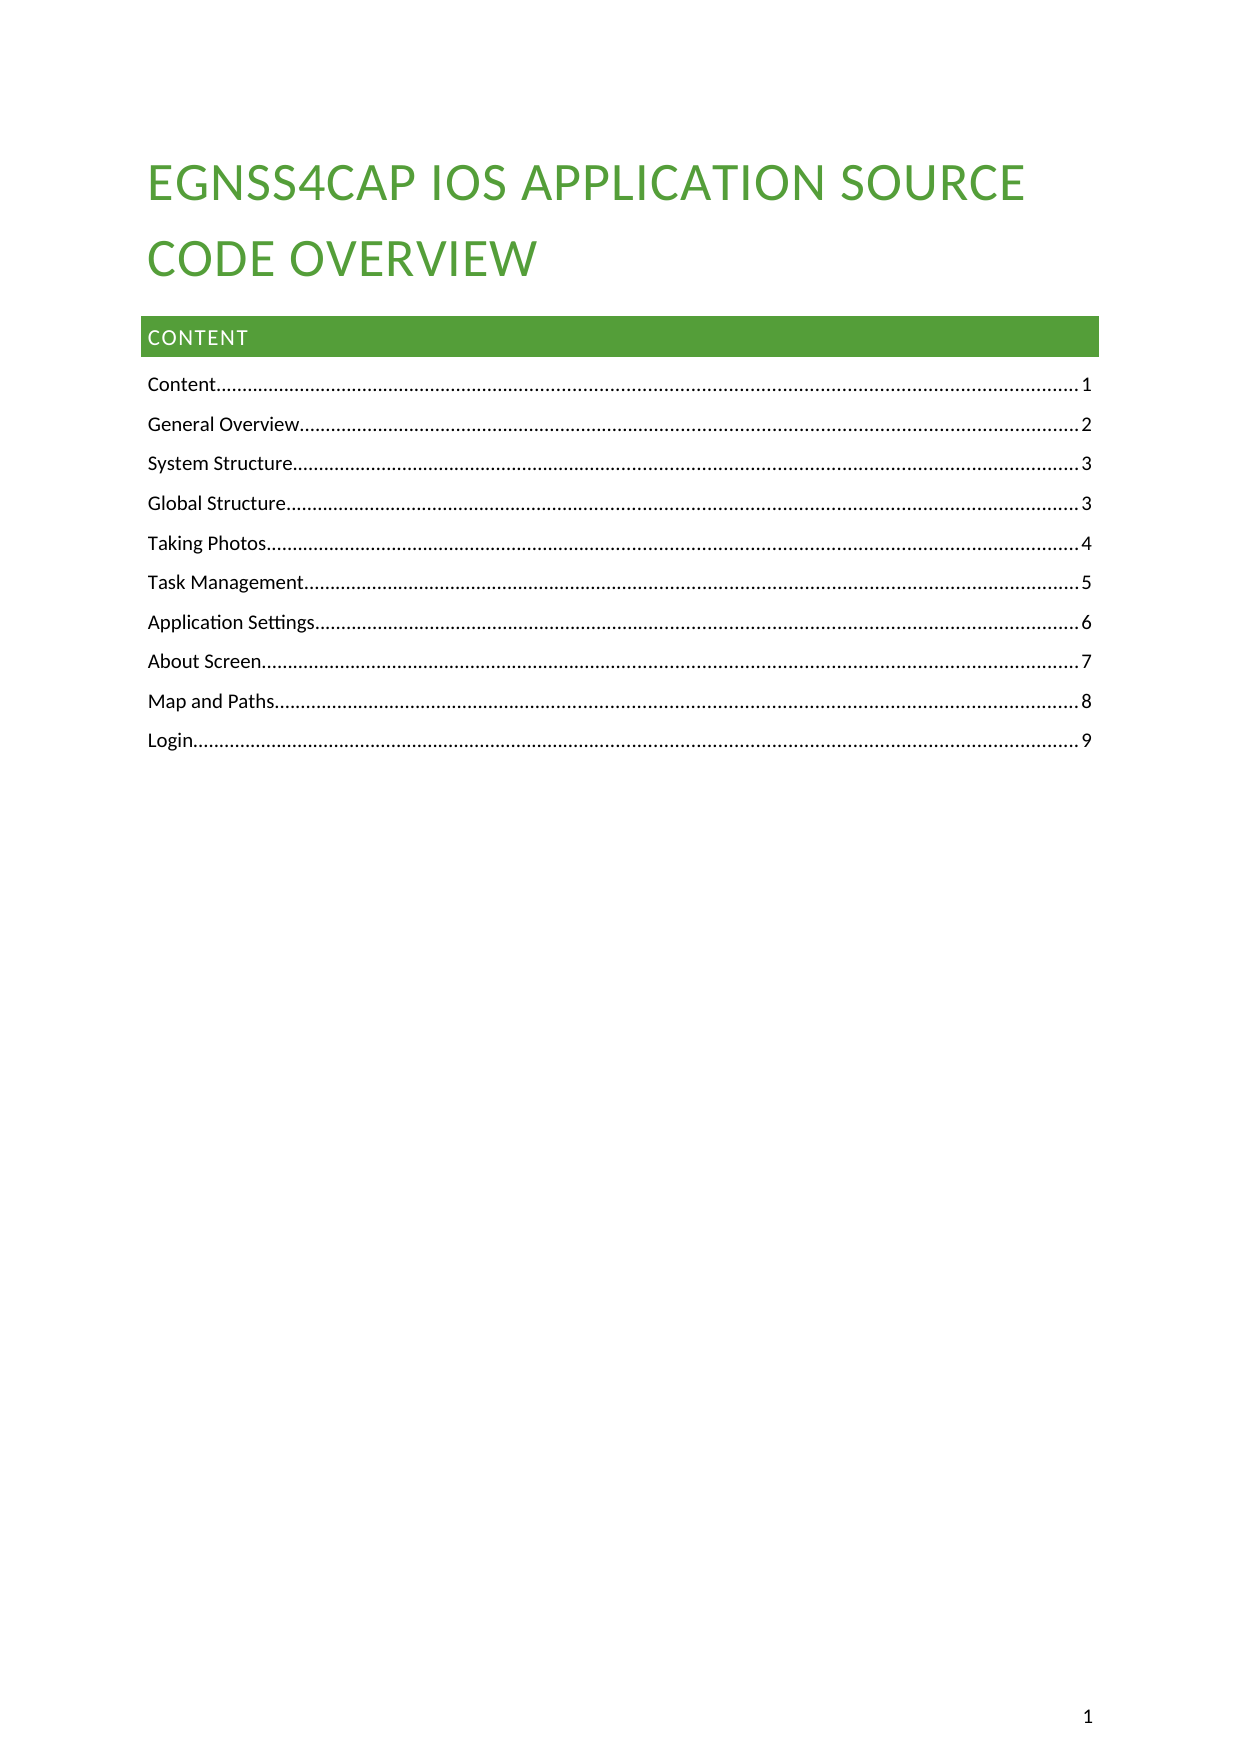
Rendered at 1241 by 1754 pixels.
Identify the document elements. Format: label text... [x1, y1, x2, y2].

title EGNSS4CAP IOS APPLICATION SOURCE CODE OVERVIEW [148, 148, 1093, 290]
